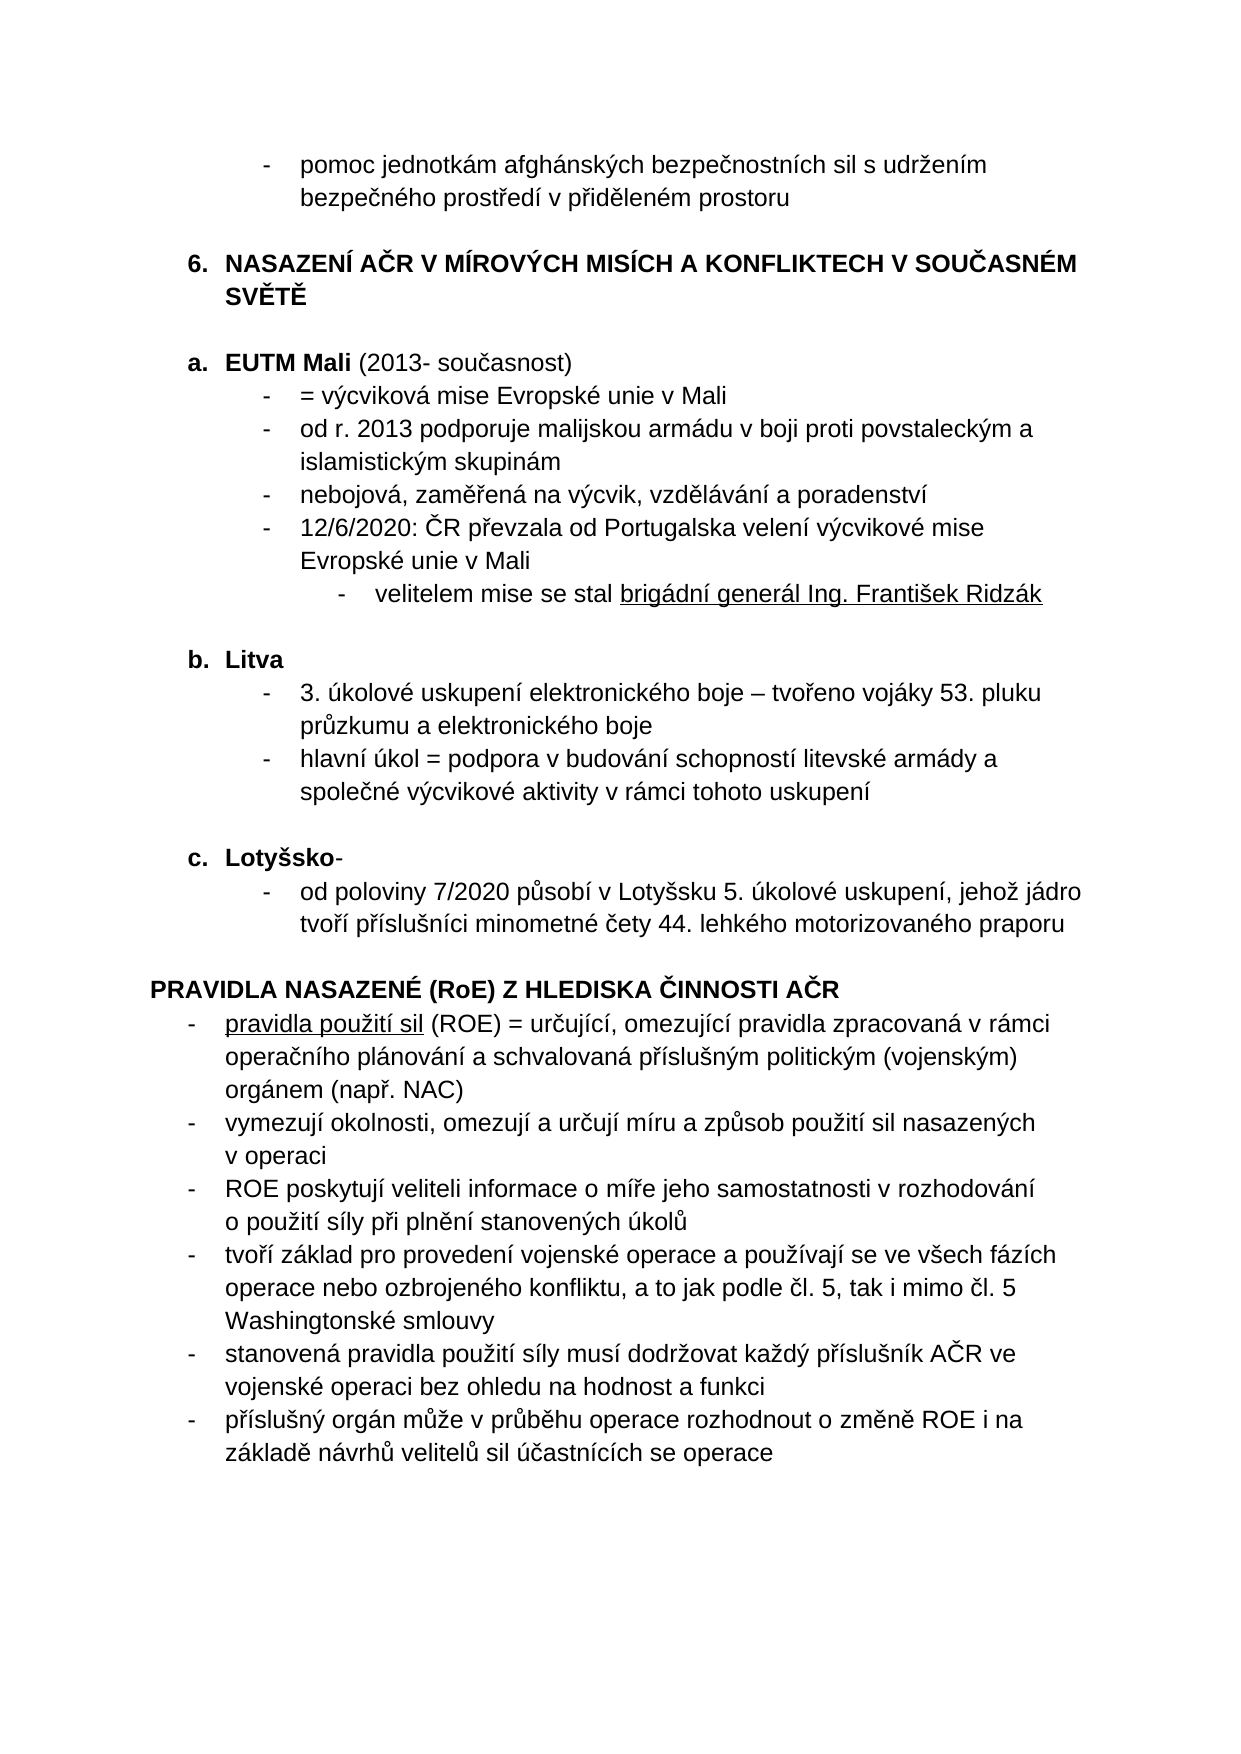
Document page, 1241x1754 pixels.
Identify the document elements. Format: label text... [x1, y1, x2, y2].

list od poloviny 7/2020 působí v Lotyšsku 5. úkolové uskupení, jehož jádro tvoří příslušníci minometné čety 44. lehkého motorizovaného praporu [262, 876, 1090, 938]
list velitelem mise se stal brigádní generál Ing. František Ridzák [337, 579, 1090, 608]
list 12/6/2020: ČR převzala od Portugalska velení výcvikové mise Evropské unie v Mali [262, 513, 1090, 575]
list tvoří základ pro provedení vojenské operace a používají se ve všech fázích operace nebo ozbrojeného konfliktu, a to jak podle čl. 5, tak i mimo čl. 5 Washingtonské smlouvy [187, 1240, 1090, 1334]
list pomoc jednotkám afghánských bezpečnostních sil s udržením bezpečného prostředí v přiděleném prostoru [262, 150, 1090, 212]
list ROE poskytují veliteli informace o míře jeho samostatnosti v rozhodování o použití síly při plnění stanovených úkolů [187, 1174, 1090, 1235]
list od r. 2013 podporuje malijskou armádu v boji proti povstaleckým a islamistickým skupinám [262, 414, 1090, 476]
list EUTM Mali (2013- současnost) [187, 348, 1090, 377]
list 3. úkolové uskupení elektronického boje – tvořeno vojáky 53. pluku průzkumu a elektronického boje [262, 678, 1090, 740]
list příslušný orgán může v průběhu operace rozhodnout o změně ROE i na základě návrhů velitelů sil účastnících se operace [187, 1405, 1090, 1467]
list hlavní úkol = podpora v budování schopností litevské armády a společné výcvikové aktivity v rámci tohoto uskupení [262, 744, 1090, 806]
text PRAVIDLA NASAZENÉ (RoE) Z HLEDISKA ČINNOSTI AČR [150, 976, 1090, 1004]
list vymezují okolnosti, omezují a určují míru a způsob použití sil nasazených v operaci [187, 1108, 1090, 1169]
list Lotyšsko- [187, 843, 1090, 872]
list stanovená pravidla použití síly musí dodržovat každý příslušník AČR ve vojenské operaci bez ohledu na hodnost a funkci [187, 1339, 1090, 1401]
list pravidla použití sil (ROE) = určující, omezující pravidla zpracovaná v rámci operačního plánování a schvalovaná příslušným politickým (vojenským) orgánem (např. NAC) [187, 1008, 1090, 1103]
list Litva [187, 645, 1090, 674]
list = výcviková mise Evropské unie v Mali [262, 381, 1090, 410]
list nebojová, zaměřená na výcvik, vzdělávání a poradenství [262, 480, 1090, 509]
list NASAZENÍ AČR V MÍROVÝCH MISÍCH A KONFLIKTECH V SOUČASNÉM SVĚTĚ [187, 249, 1090, 311]
